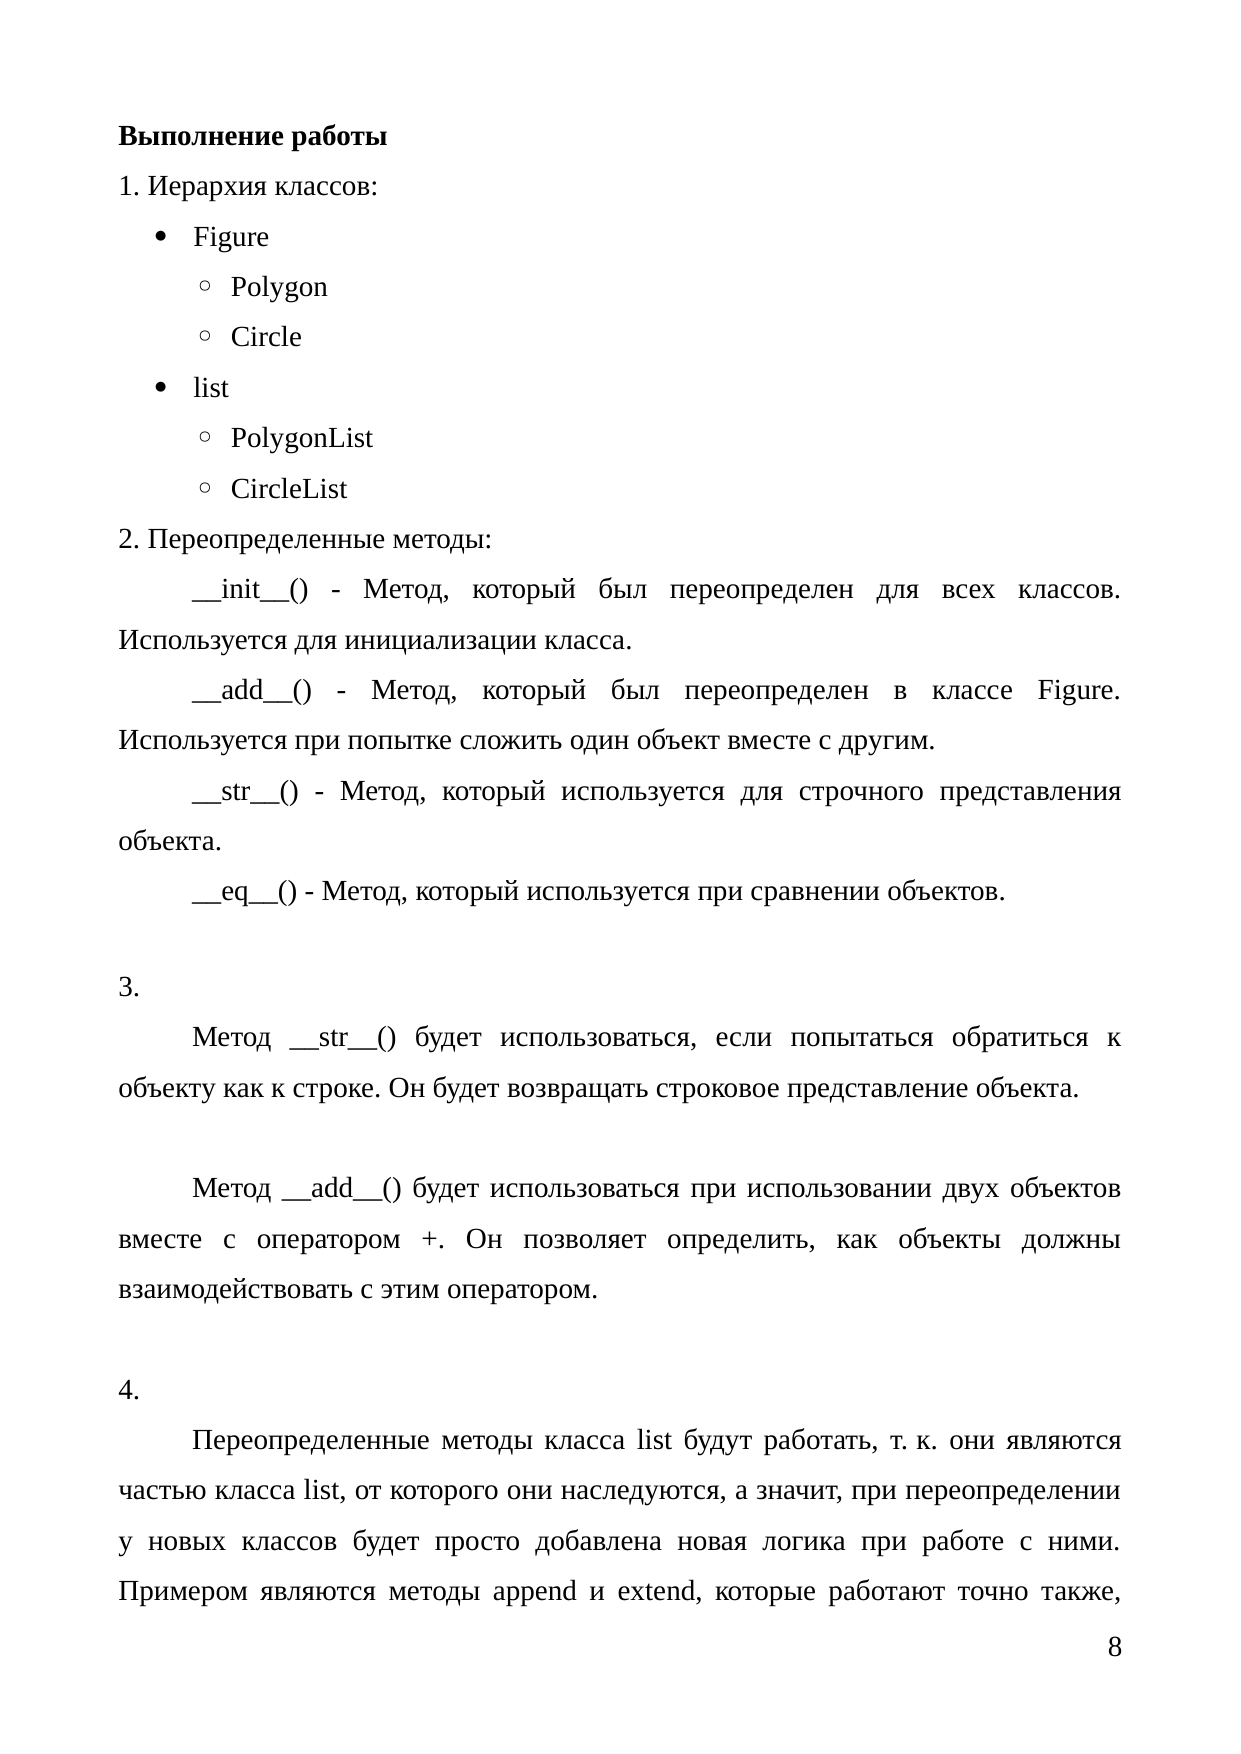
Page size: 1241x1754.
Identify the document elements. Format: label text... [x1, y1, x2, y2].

text __eq__() - Метод, который используется при сравнении объектов. [118, 873, 1122, 907]
list CircleList [193, 471, 1122, 504]
text __str__() - Метод, который используется для строчного представления объекта. [118, 773, 1122, 857]
text __add__() - Метод, который был переопределен в классе Figure. Используется при попытке сложить один объект вместе с другим. [118, 672, 1122, 756]
text __init__() - Метод, который был переопределен для всех классов. Используется для инициализации класса. [118, 572, 1122, 655]
list Polygon [193, 269, 1122, 303]
list PolygonList [193, 420, 1122, 454]
list Figure [156, 219, 1122, 252]
text 1. Иерархия классов: [118, 168, 1122, 202]
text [118, 1422, 1122, 1607]
text Метод __add__() будет использоваться при использовании двух объектов вместе с оператором +. Он позволяет определить, как объекты должны взаимодействовать с этим оператором. [118, 1171, 1122, 1305]
list list [156, 370, 1122, 404]
subtitle Выполнение работы [118, 118, 1122, 152]
text 4. [118, 1372, 1122, 1405]
text Метод __str__() будет использоваться, если попытаться обратиться к объекту как к строке. Он будет возвращать строковое представление объекта. [118, 1019, 1122, 1103]
text 2. Переопределенные методы: [118, 521, 1122, 555]
text 3. [118, 969, 1122, 1003]
list Circle [193, 319, 1122, 353]
